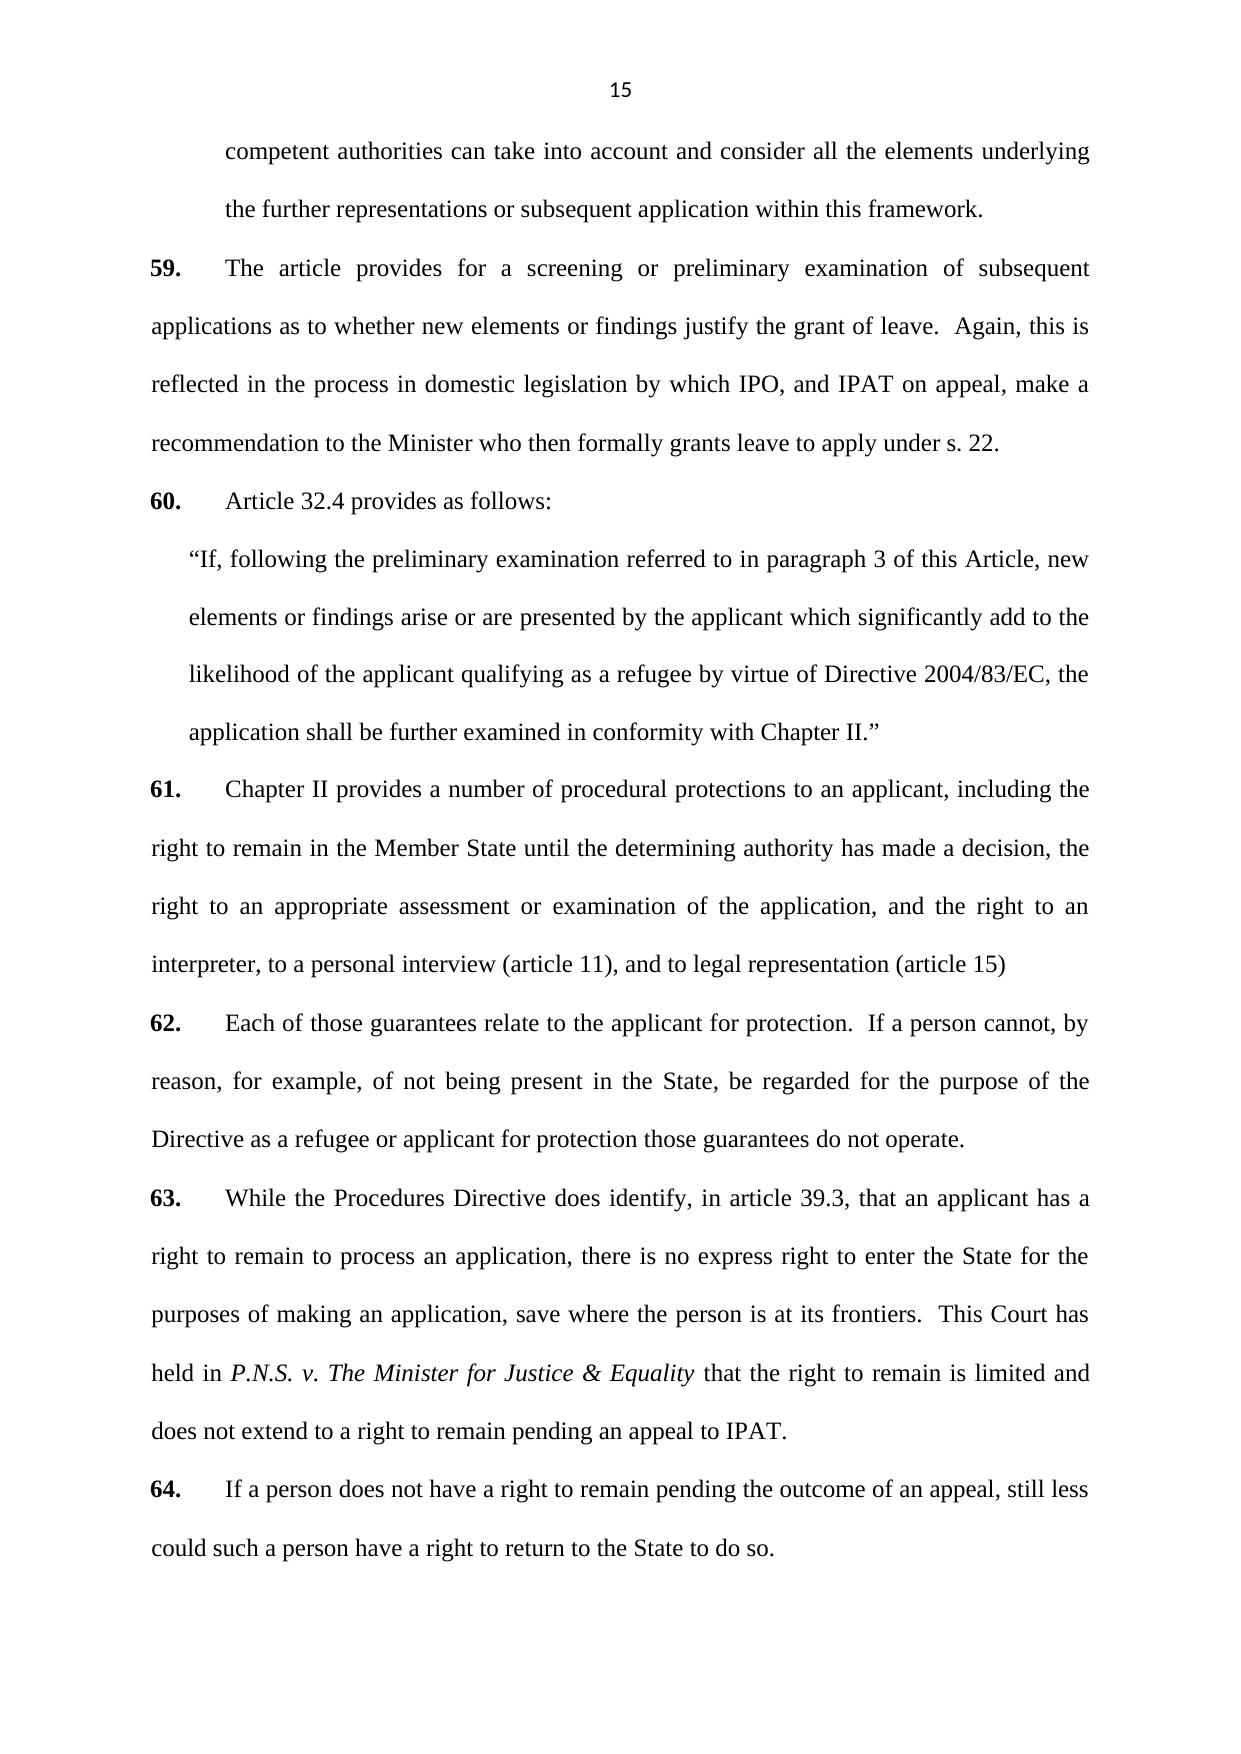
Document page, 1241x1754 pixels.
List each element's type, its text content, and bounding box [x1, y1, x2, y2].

list Each of those guarantees relate to the applicant for protection. If a person cannot, by reason, for example, of not being present in the State, be regarded for the purpose of the Directive as a refugee or applicant for protection those guarantees do not operate. [150, 1008, 1091, 1153]
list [225, 136, 1091, 223]
list Article 32.4 provides as follows: [150, 486, 1091, 515]
list If a person does not have a right to remain pending the outcome of an appeal, still less could such a person have a right to return to the State to do so. [150, 1474, 1091, 1562]
list Chapter II provides a number of procedural protections to an applicant, including the right to remain in the Member State until the determining authority has made a decision, the right to an appropriate assessment or examination of the application, and the right to an interpreter, to a personal interview (article 11), and to legal representation (article 15) [150, 774, 1091, 978]
list The article provides for a screening or preliminary examination of subsequent applications as to whether new elements or findings justify the grant of leave. Again, this is reflected in the process in domestic legislation by which IPO, and IPAT on appeal, make a recommendation to the Minister who then formally grants leave to apply under s. 22. [150, 253, 1091, 457]
list While the Procedures Directive does identify, in article 39.3, that an applicant has a right to remain to process an application, there is no express right to enter the State for the purposes of making an application, save where the person is at its frontiers. This Court has held in P.N.S. v. The Minister for Justice & Equality that the right to remain is limited and does not extend to a right to remain pending an appeal to IPAT. [150, 1183, 1091, 1445]
list “If, following the preliminary examination referred to in paragraph 3 of this Article, new elements or findings arise or are presented by the applicant which significantly add to the likelihood of the applicant qualifying as a refugee by virtue of Directive 2004/83/EC, the application shall be further examined in conformity with Chapter II.” [188, 544, 1091, 746]
